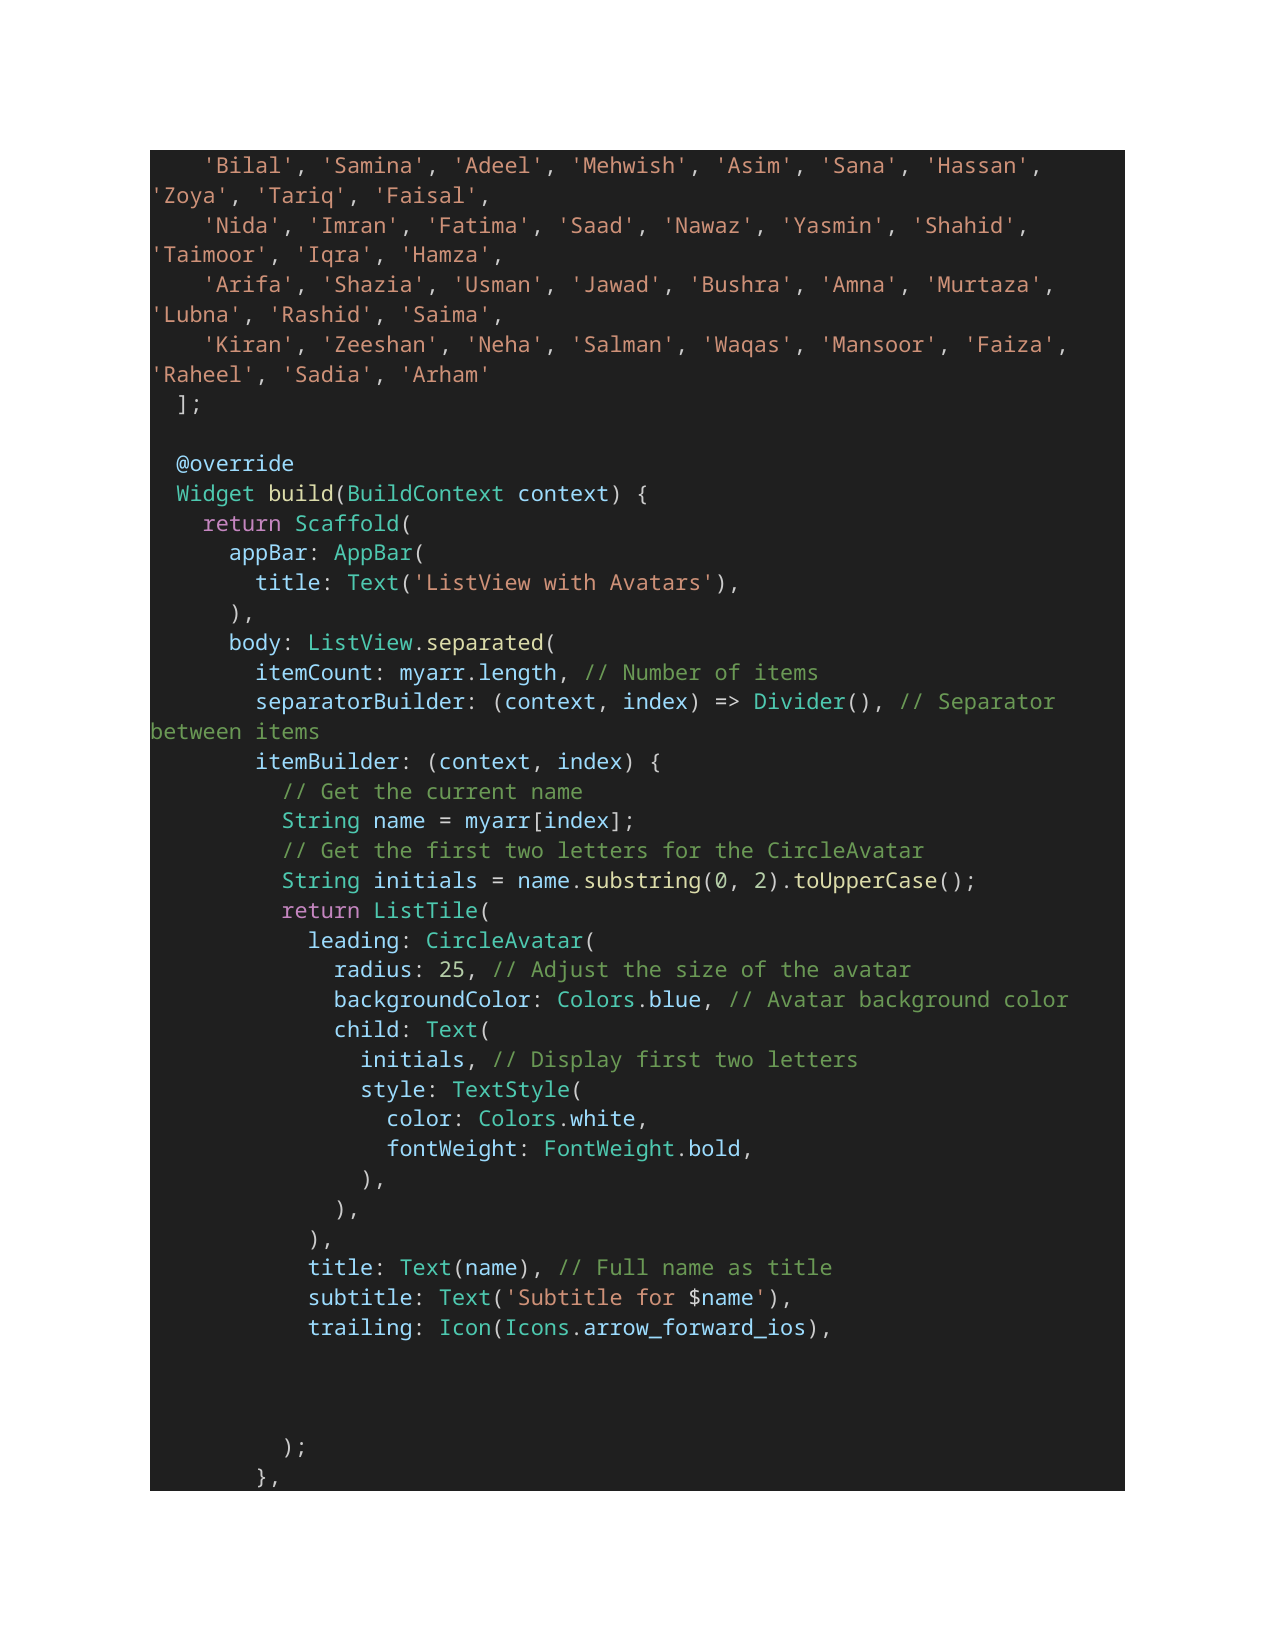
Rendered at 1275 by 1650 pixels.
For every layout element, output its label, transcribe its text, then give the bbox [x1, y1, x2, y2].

text 'Kiran', 'Zeeshan', 'Neha', 'Salman', 'Waqas', 'Mansoor', 'Faiza', 'Raheel', 'Sadia', 'Arham' [150, 329, 1125, 388]
text @override [150, 448, 1125, 478]
text subtitle: Text('Subtitle for $name'), [150, 1282, 1125, 1312]
text title: Text('ListView with Avatars'), [150, 567, 1125, 597]
text body: ListView.separated( [150, 627, 1125, 656]
text ); [150, 1431, 1125, 1461]
text separatorBuilder: (context, index) => Divider(), // Separator between items [150, 686, 1125, 746]
text backgroundColor: Colors.blue, // Avatar background color [150, 984, 1125, 1014]
text initials, // Display first two letters [150, 1044, 1125, 1073]
text appBar: AppBar( [150, 537, 1125, 567]
text ), [150, 1163, 1125, 1193]
text trailing: Icon(Icons.arrow_forward_ios), [150, 1312, 1125, 1342]
text 'Nida', 'Imran', 'Fatima', 'Saad', 'Nawaz', 'Yasmin', 'Shahid', 'Taimoor', 'Iqra', 'Hamza', [150, 209, 1125, 269]
text leading: CircleAvatar( [150, 924, 1125, 954]
text title: Text(name), // Full name as title [150, 1252, 1125, 1282]
text child: Text( [150, 1014, 1125, 1044]
text }, [150, 1461, 1125, 1491]
text return ListTile( [150, 895, 1125, 924]
text // Get the current name [150, 776, 1125, 805]
text return Scaffold( [150, 507, 1125, 537]
text itemBuilder: (context, index) { [150, 746, 1125, 776]
text ), [150, 1193, 1125, 1222]
text color: Colors.white, [150, 1103, 1125, 1133]
text String name = myarr[index]; [150, 805, 1125, 835]
text // Get the first two letters for the CircleAvatar [150, 835, 1125, 865]
text Widget build(BuildContext context) { [150, 478, 1125, 507]
text style: TextStyle( [150, 1073, 1125, 1103]
text itemCount: myarr.length, // Number of items [150, 656, 1125, 686]
text radius: 25, // Adjust the size of the avatar [150, 954, 1125, 984]
text fontWeight: FontWeight.bold, [150, 1133, 1125, 1163]
text ]; [150, 388, 1125, 418]
text 'Bilal', 'Samina', 'Adeel', 'Mehwish', 'Asim', 'Sana', 'Hassan', 'Zoya', 'Tariq', 'Faisal', [150, 150, 1125, 209]
text 'Arifa', 'Shazia', 'Usman', 'Jawad', 'Bushra', 'Amna', 'Murtaza', 'Lubna', 'Rashid', 'Saima', [150, 269, 1125, 329]
text ), [150, 597, 1125, 627]
text ), [150, 1222, 1125, 1252]
text String initials = name.substring(0, 2).toUpperCase(); [150, 865, 1125, 895]
